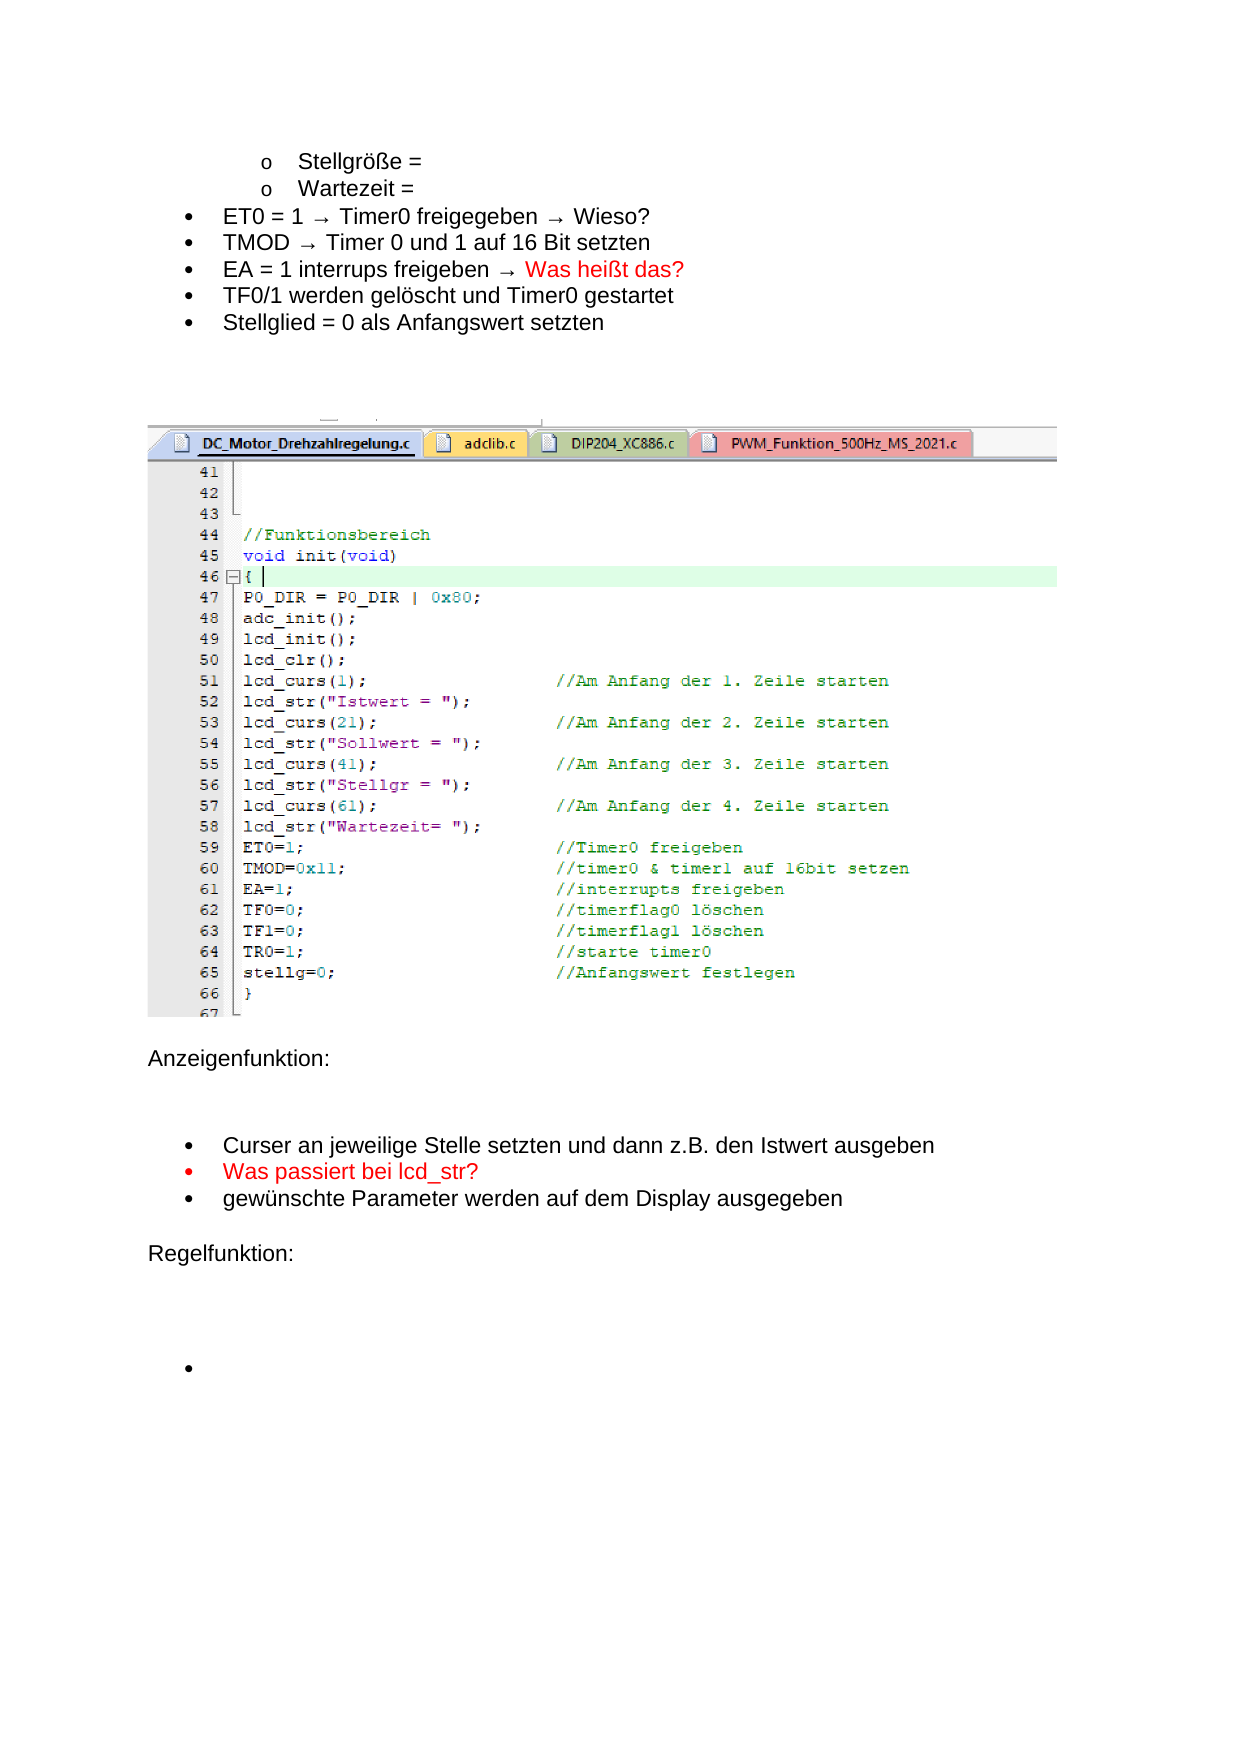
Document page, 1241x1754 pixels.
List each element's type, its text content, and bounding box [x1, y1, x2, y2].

list TMOD → Timer 0 und 1 auf 16 Bit setzten [185, 229, 1093, 256]
list TF0/1 werden gelöscht und Timer0 gestartet [185, 282, 1093, 308]
list Stellglied = 0 als Anfangswert setzten [185, 308, 1093, 335]
list Curser an jeweilige Stelle setzten und dann z.B. den Istwert ausgeben [185, 1132, 1093, 1158]
list EA = 1 interrups freigeben → Was heißt das? [185, 256, 1093, 282]
text Regelfunktion: [148, 1239, 1093, 1266]
list gewünschte Parameter werden auf dem Display ausgegeben [185, 1184, 1093, 1211]
list Was passiert bei lcd_str? [185, 1158, 1093, 1184]
list Stellgröße = [260, 148, 1093, 175]
picture [147, 419, 1057, 1017]
list ET0 = 1 → Timer0 freigegeben → Wieso? [185, 203, 1093, 229]
list Wartezeit = [260, 175, 1093, 203]
text Anzeigenfunktion: [148, 1045, 1093, 1072]
